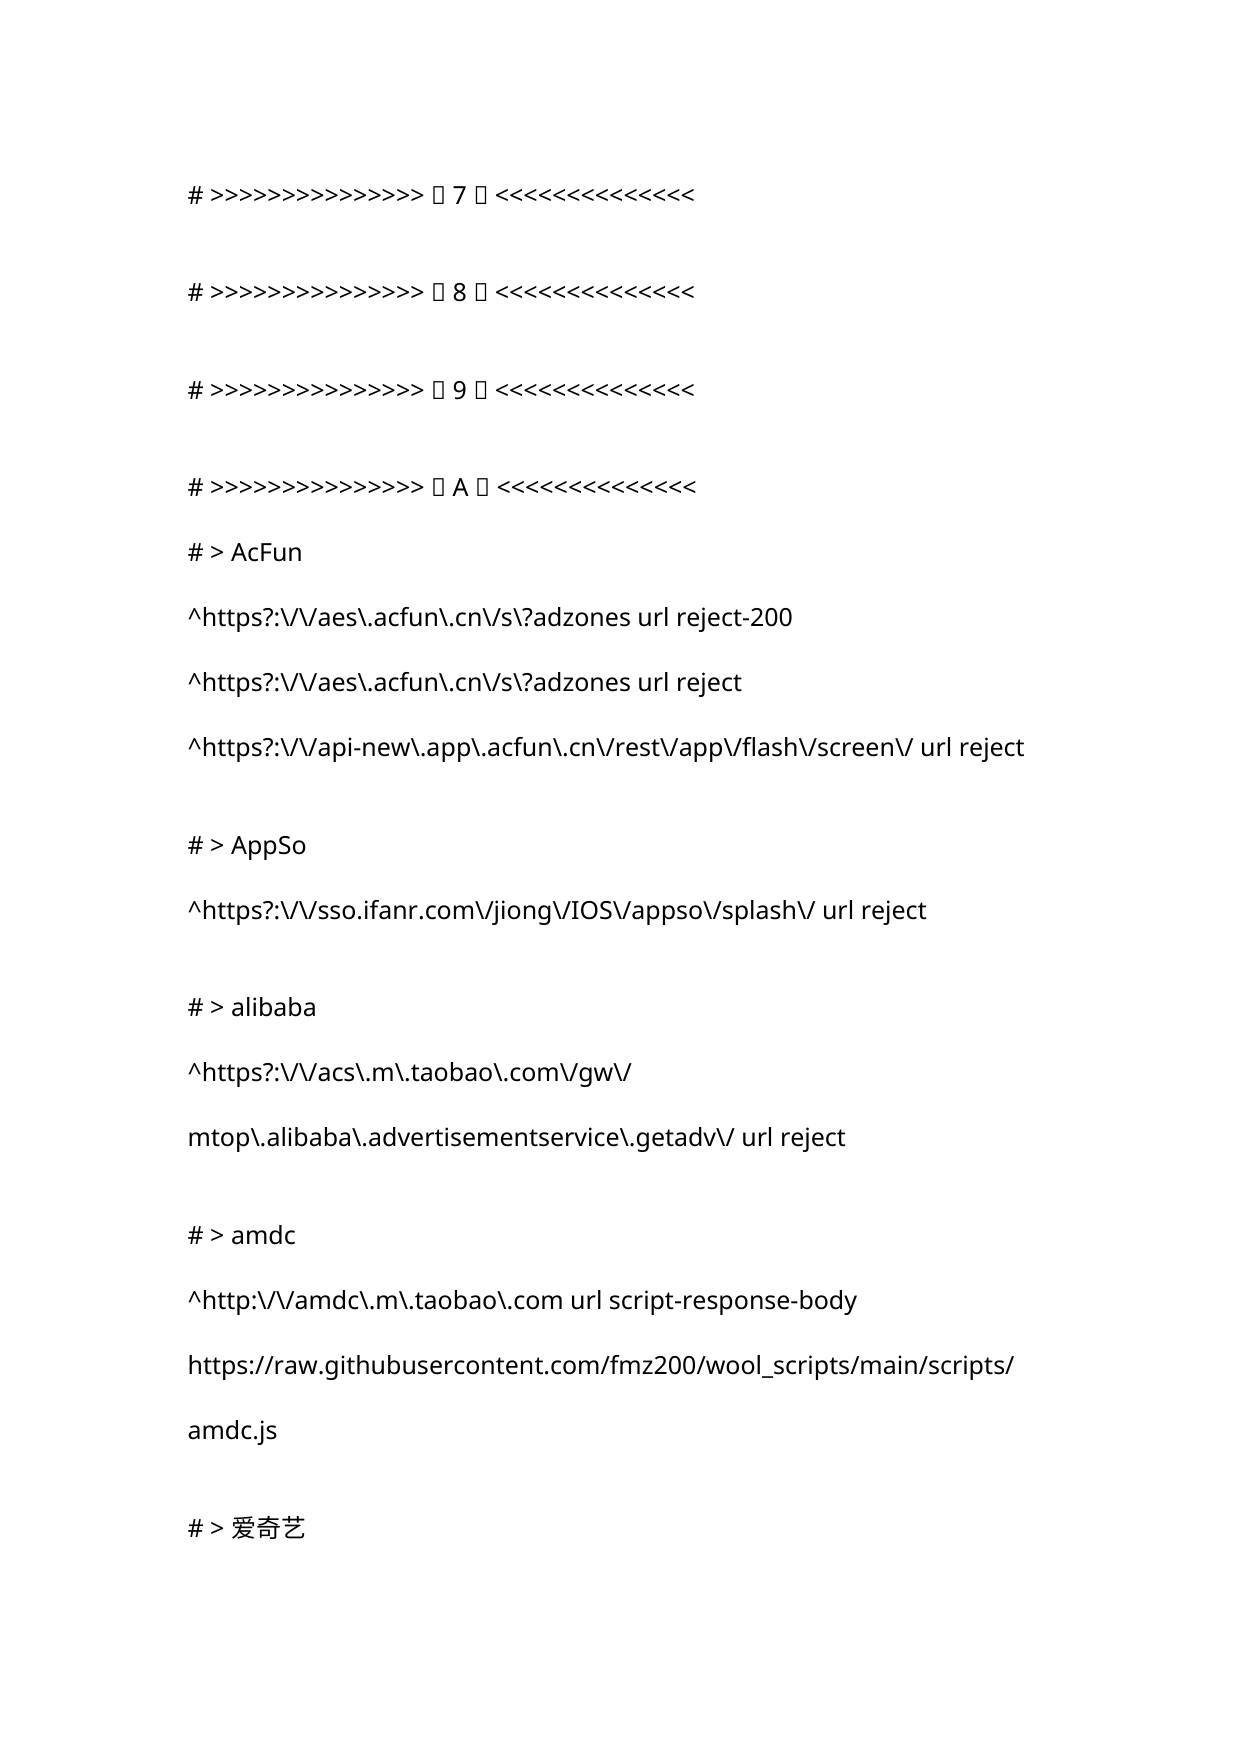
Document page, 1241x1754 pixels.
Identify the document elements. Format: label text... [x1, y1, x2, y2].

text # >>>>>>>>>>>>>>> ✅ 9 ✅ <<<<<<<<<<<<<< [187, 357, 1053, 422]
text # > AppSo [187, 812, 1053, 877]
text # >>>>>>>>>>>>>>> ✅ 7 ✅ <<<<<<<<<<<<<< [187, 162, 1053, 227]
text ^https?:\/\/acs\.m\.taobao\.com\/gw\/mtop\.alibaba\.advertisementservice\.getadv\/ url reject [187, 1039, 1053, 1169]
text # > amdc [187, 1202, 1053, 1267]
text ^https?:\/\/aes\.acfun\.cn\/s\?adzones url reject-200 [187, 584, 1053, 649]
text # > alibaba [187, 974, 1053, 1039]
text ^https?:\/\/sso.ifanr.com\/jiong\/IOS\/appso\/splash\/ url reject [187, 877, 1053, 942]
text # >>>>>>>>>>>>>>> ✅ A ✅ <<<<<<<<<<<<<< [187, 454, 1053, 519]
text ^http:\/\/amdc\.m\.taobao\.com url script-response-body https://raw.githubusercontent.com/fmz200/wool_scripts/main/scripts/amdc.js [187, 1267, 1053, 1462]
text ^https?:\/\/api-new\.app\.acfun\.cn\/rest\/app\/flash\/screen\/ url reject [187, 714, 1053, 779]
text # > 爱奇艺 [187, 1494, 1053, 1559]
text # > AcFun [187, 519, 1053, 584]
text # >>>>>>>>>>>>>>> ✅ 8 ✅ <<<<<<<<<<<<<< [187, 259, 1053, 324]
text ^https?:\/\/aes\.acfun\.cn\/s\?adzones url reject [187, 649, 1053, 714]
